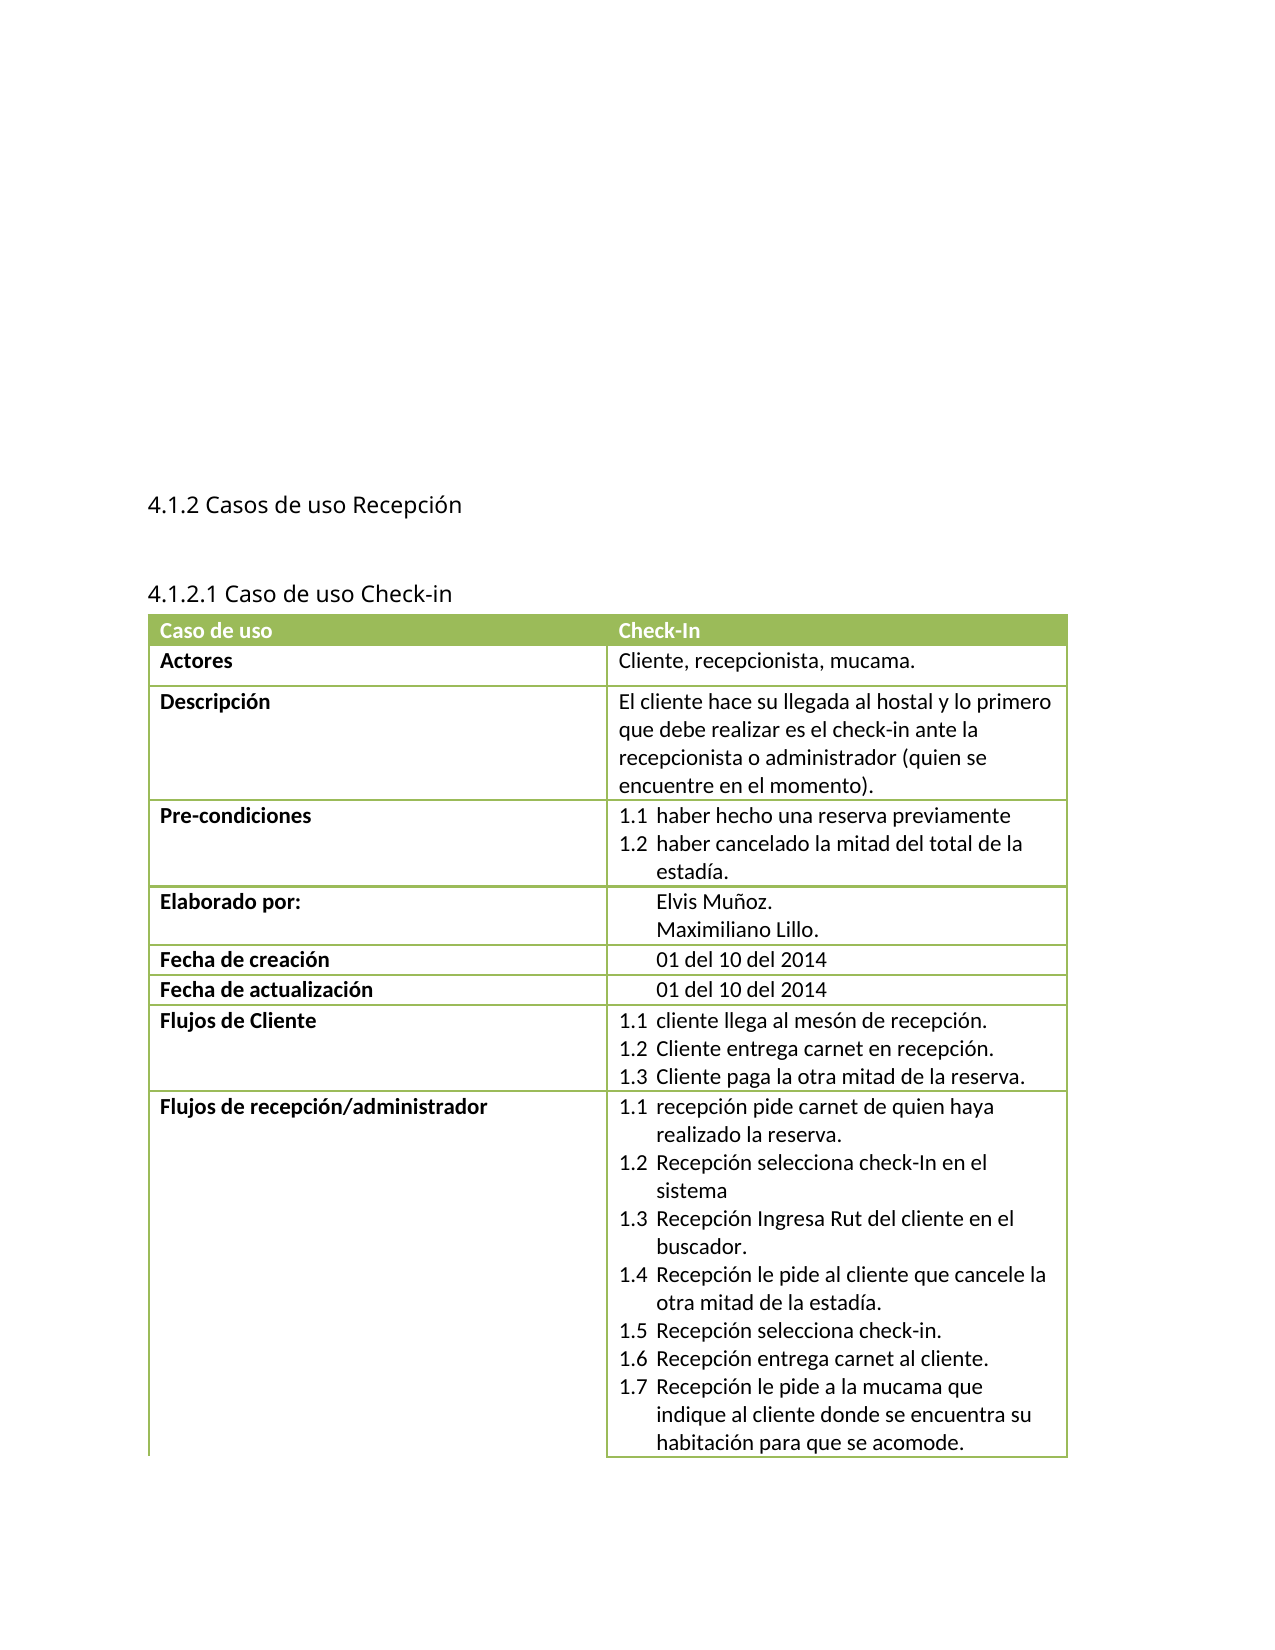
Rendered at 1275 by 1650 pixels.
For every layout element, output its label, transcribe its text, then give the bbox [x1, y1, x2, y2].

table_cell Flujos de recepción/administrador [150, 1092, 606, 1456]
table_cell Pre-condiciones [150, 801, 606, 885]
table_cell cliente llega al mesón de recepción. Cliente entrega carnet en recepción. Cliente paga la otra mitad de la reserva. [608, 1006, 1066, 1090]
table_cell 01 del 10 del 2014 [608, 976, 1066, 1004]
table_cell Elvis Muñoz. Maximiliano Lillo. [608, 888, 1066, 943]
table_cell Flujos de Cliente [150, 1006, 606, 1090]
table_cell Descripción [150, 687, 606, 799]
subtitle 4.1.2 Casos de uso Recepción [148, 489, 1127, 521]
table_cell recepción pide carnet de quien haya realizado la reserva. Recepción selecciona check-In en el sistema Recepción Ingresa Rut del cliente en el buscador. Recepción le pide al cliente que cancele la otra mitad de la estadía. Recepción selecciona check-in. Recepción entrega carnet al cliente. Recepción le pide a la mucama que indique al cliente donde se encuentra su habitación para que se acomode. [608, 1092, 1066, 1456]
subtitle 4.1.2.1 Caso de uso Check-in [148, 578, 1127, 609]
table_cell Fecha de creación [150, 946, 606, 973]
table_cell El cliente hace su llegada al hostal y lo primero que debe realizar es el check-in ante la recepcionista o administrador (quien se encuentre en el momento). [608, 687, 1066, 799]
table_cell haber hecho una reserva previamente haber cancelado la mitad del total de la estadía. [608, 801, 1066, 885]
table_header Check-In [608, 616, 1066, 644]
table_cell 01 del 10 del 2014 [608, 946, 1066, 973]
table_cell Cliente, recepcionista, mucama. [608, 646, 1066, 685]
table_cell Fecha de actualización [150, 976, 606, 1004]
table_cell Elaborado por: [150, 888, 606, 943]
table_header Caso de uso [150, 616, 606, 644]
table_cell Actores [150, 646, 606, 685]
